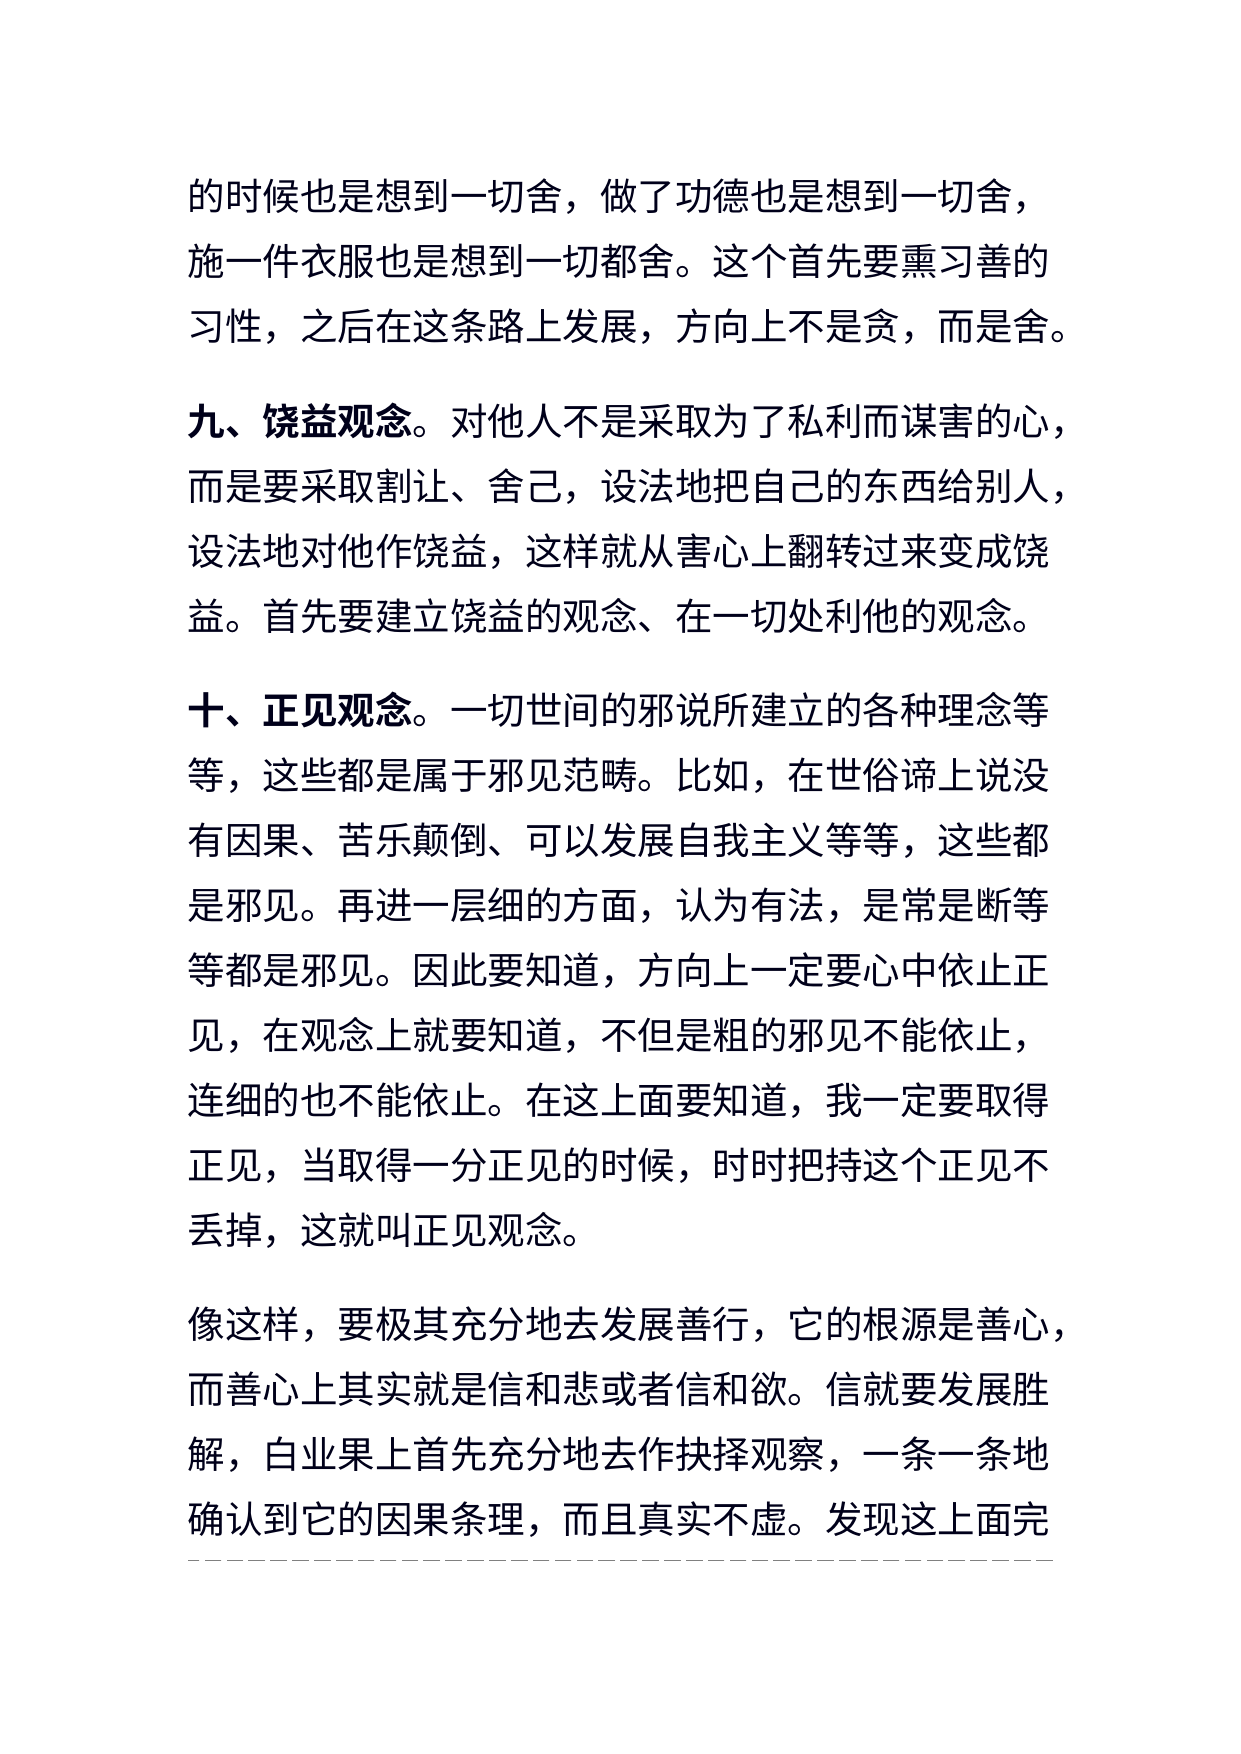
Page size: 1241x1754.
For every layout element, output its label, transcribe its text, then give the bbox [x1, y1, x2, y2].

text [187, 1289, 1053, 1561]
text 九、饶益观念。对他人不是采取为了私利而谋害的心，而是要采取割让、舍己，设法地把自己的东西给别人，设法地对他作饶益，这样就从害心上翻转过来变成饶益。首先要建立饶益的观念、在一切处利他的观念。 [187, 386, 1053, 646]
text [187, 162, 1053, 357]
text 十、正见观念。一切世间的邪说所建立的各种理念等等，这些都是属于邪见范畴。比如，在世俗谛上说没有因果、苦乐颠倒、可以发展自我主义等等，这些都是邪见。再进一层细的方面，认为有法，是常是断等等都是邪见。因此要知道，方向上一定要心中依止正见，在观念上就要知道，不但是粗的邪见不能依止，连细的也不能依止。在这上面要知道，我一定要取得正见，当取得一分正见的时候，时时把持这个正见不丢掉，这就叫正见观念。 [187, 675, 1053, 1260]
